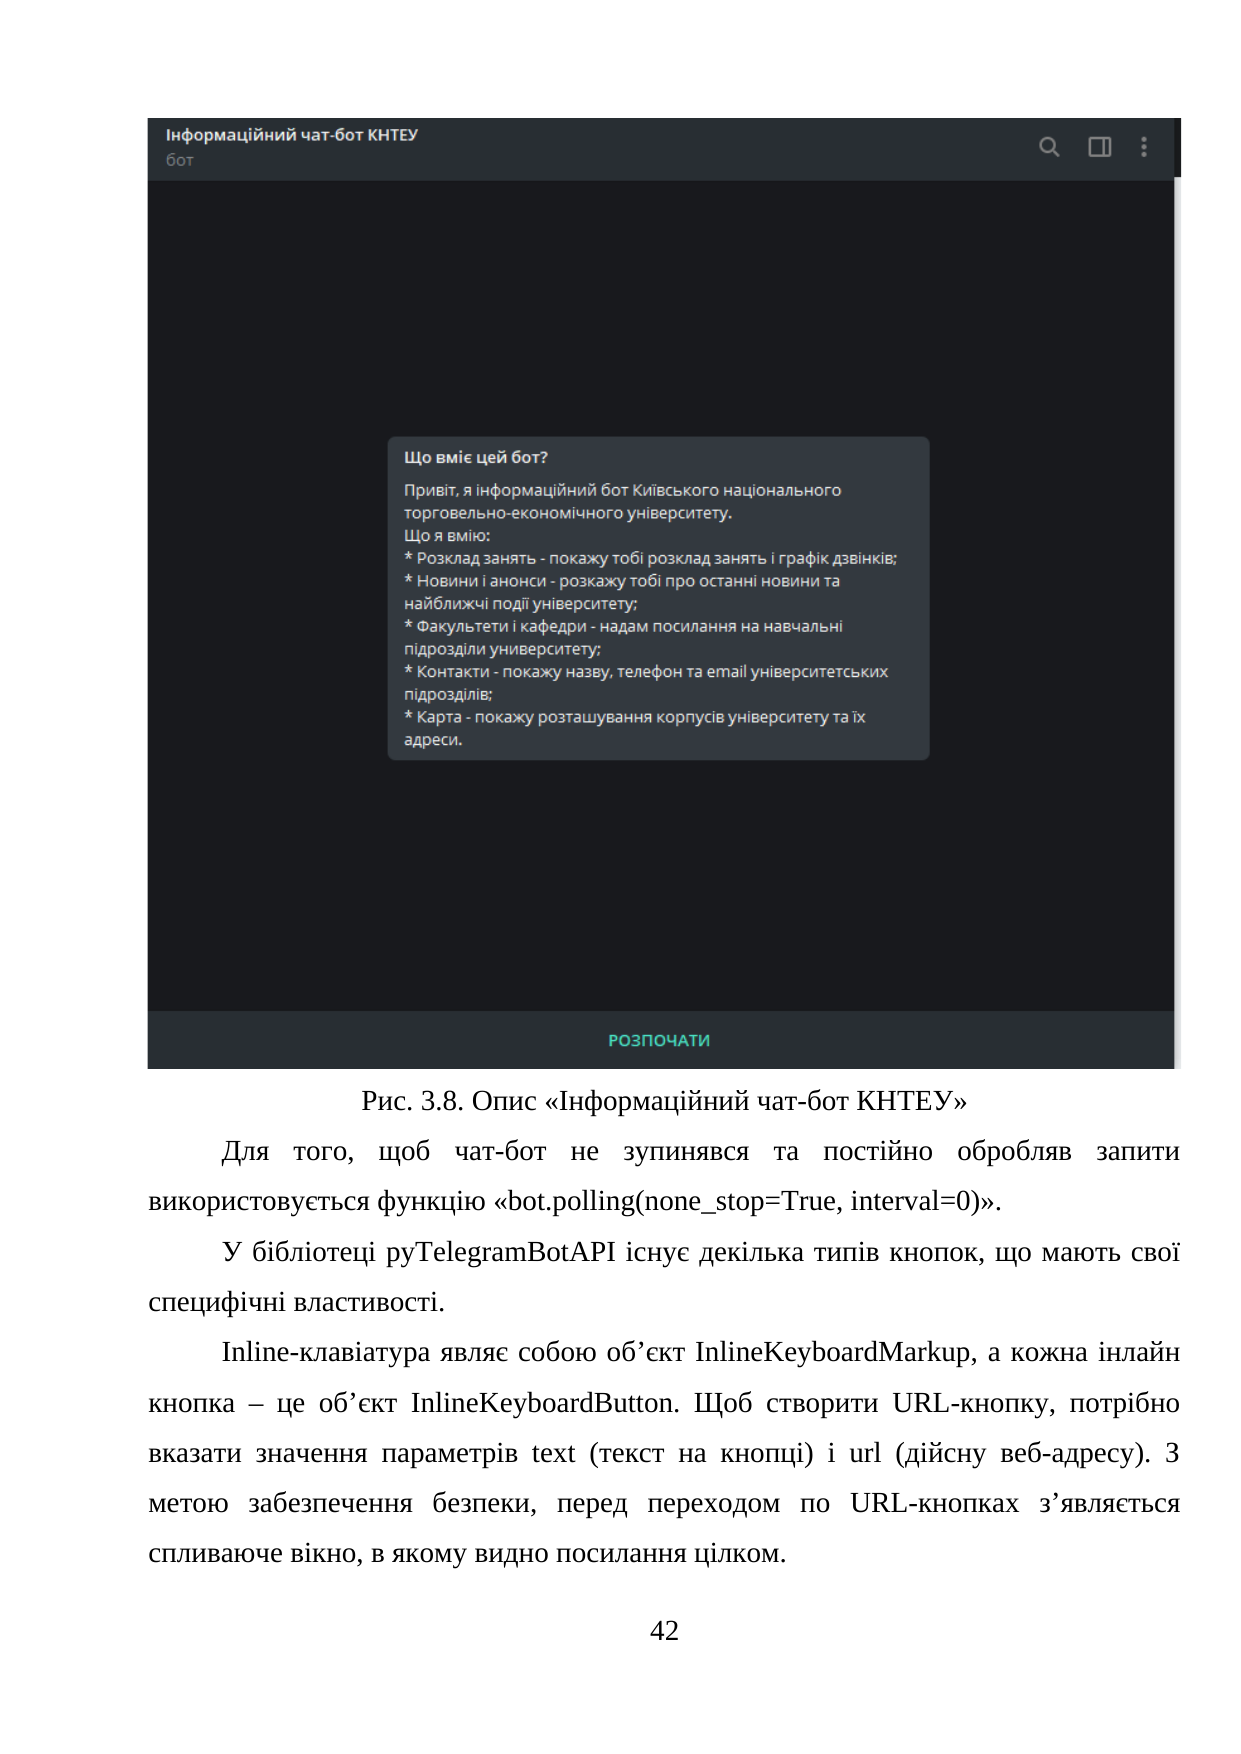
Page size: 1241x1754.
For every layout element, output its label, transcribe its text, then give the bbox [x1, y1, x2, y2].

text У бібліотеці pyTelegramBotAPI існує декілька типів кнопок, що мають свої специфічні властивості. [148, 1234, 1181, 1318]
text Рис. 3.8. Опис «Інформаційний чат-бот КНТЕУ» [148, 1083, 1181, 1116]
text Inline-клавіатура являє собою об’єкт InlineKeyboardMarkup, а кожна інлайн кнопка – це об’єкт InlineKeyboardButton. Щоб створити URL-кнопку, потрібно вказати значення параметрів text (текст на кнопці) і url (дійсну веб-адресу). З метою забезпечення безпеки, перед переходом по URL-кнопках з’являється спливаюче вікно, в якому видно посилання цілком. [148, 1334, 1181, 1569]
picture [147, 118, 1182, 1069]
text Для того, щоб чат-бот не зупинявся та постійно обробляв запити використовується функцію «bot.polling(none_stop=True, interval=0)». [148, 1133, 1181, 1217]
